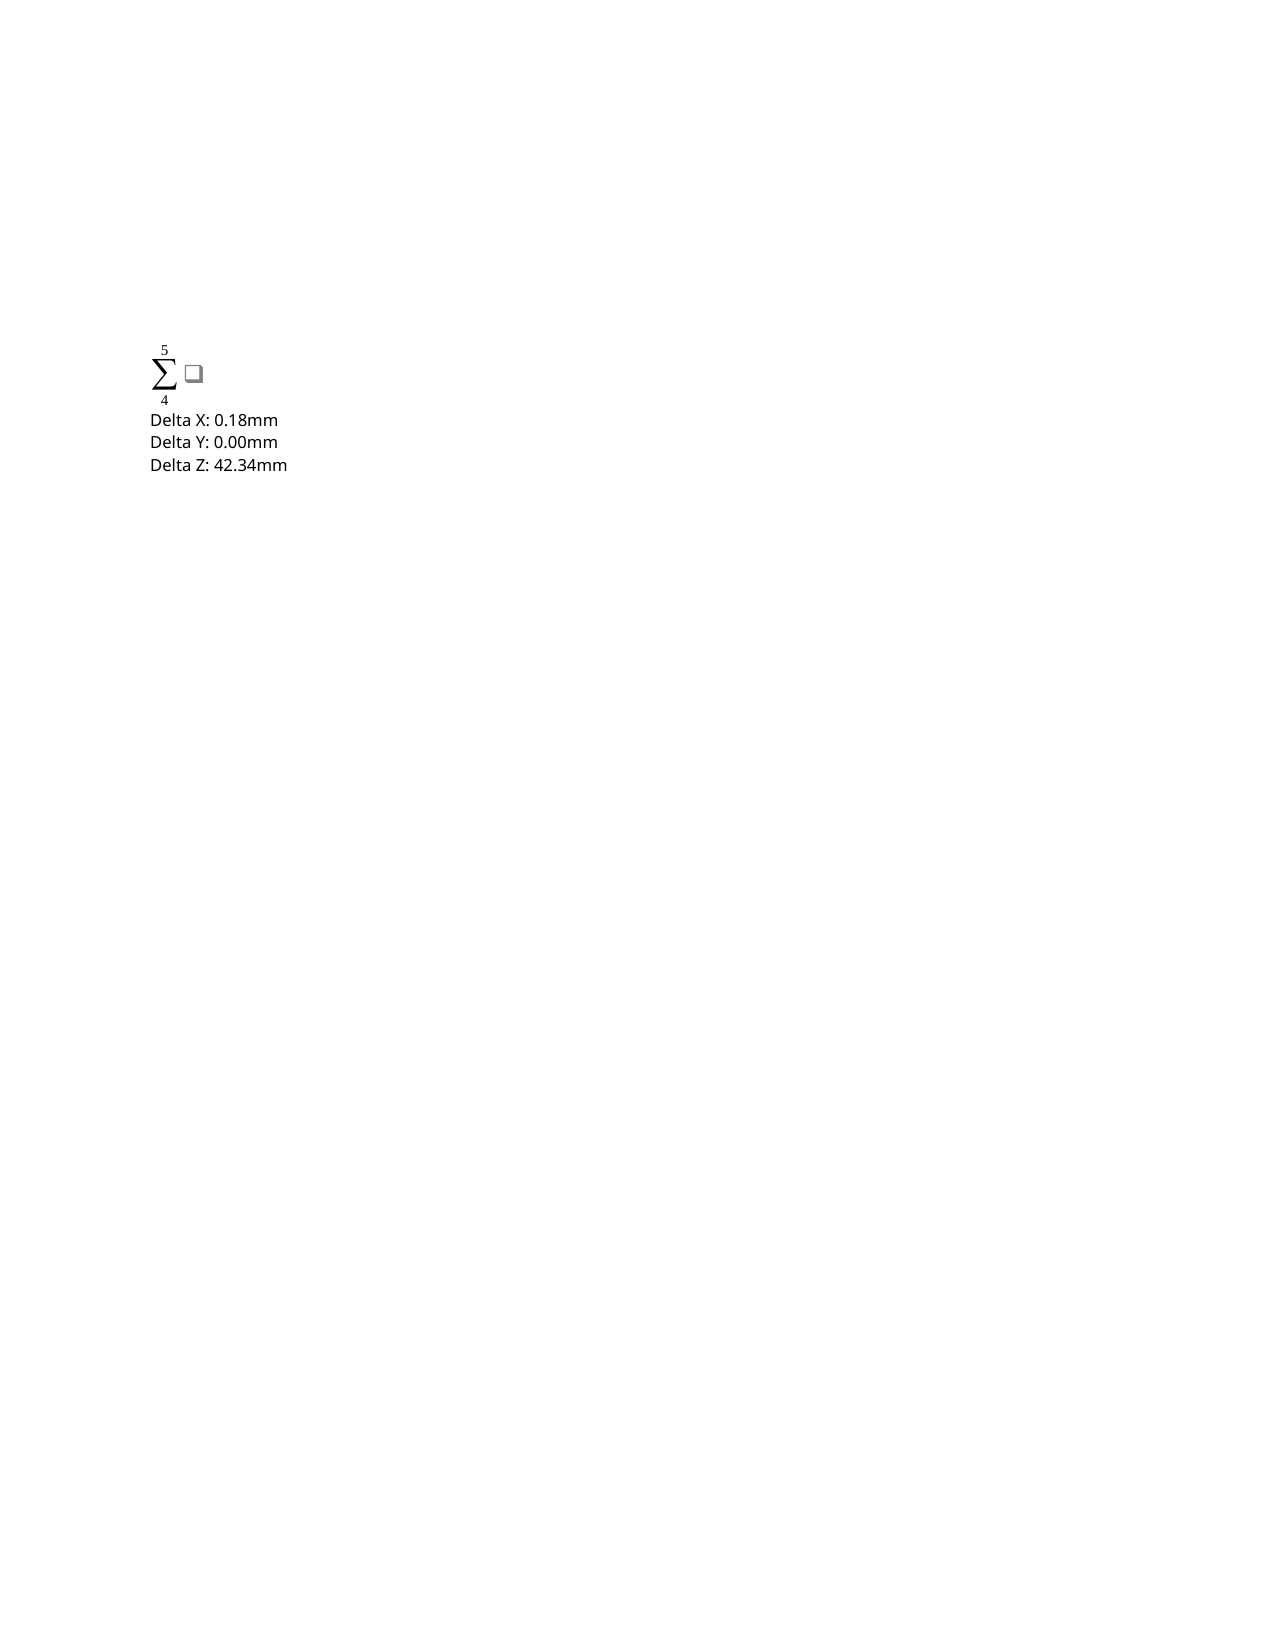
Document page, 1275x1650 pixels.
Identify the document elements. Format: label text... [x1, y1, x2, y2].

text Delta X: 0.18mm [150, 408, 1125, 431]
text Delta Y: 0.00mm [150, 431, 1125, 454]
text Delta Z: 42.34mm [150, 454, 1125, 477]
